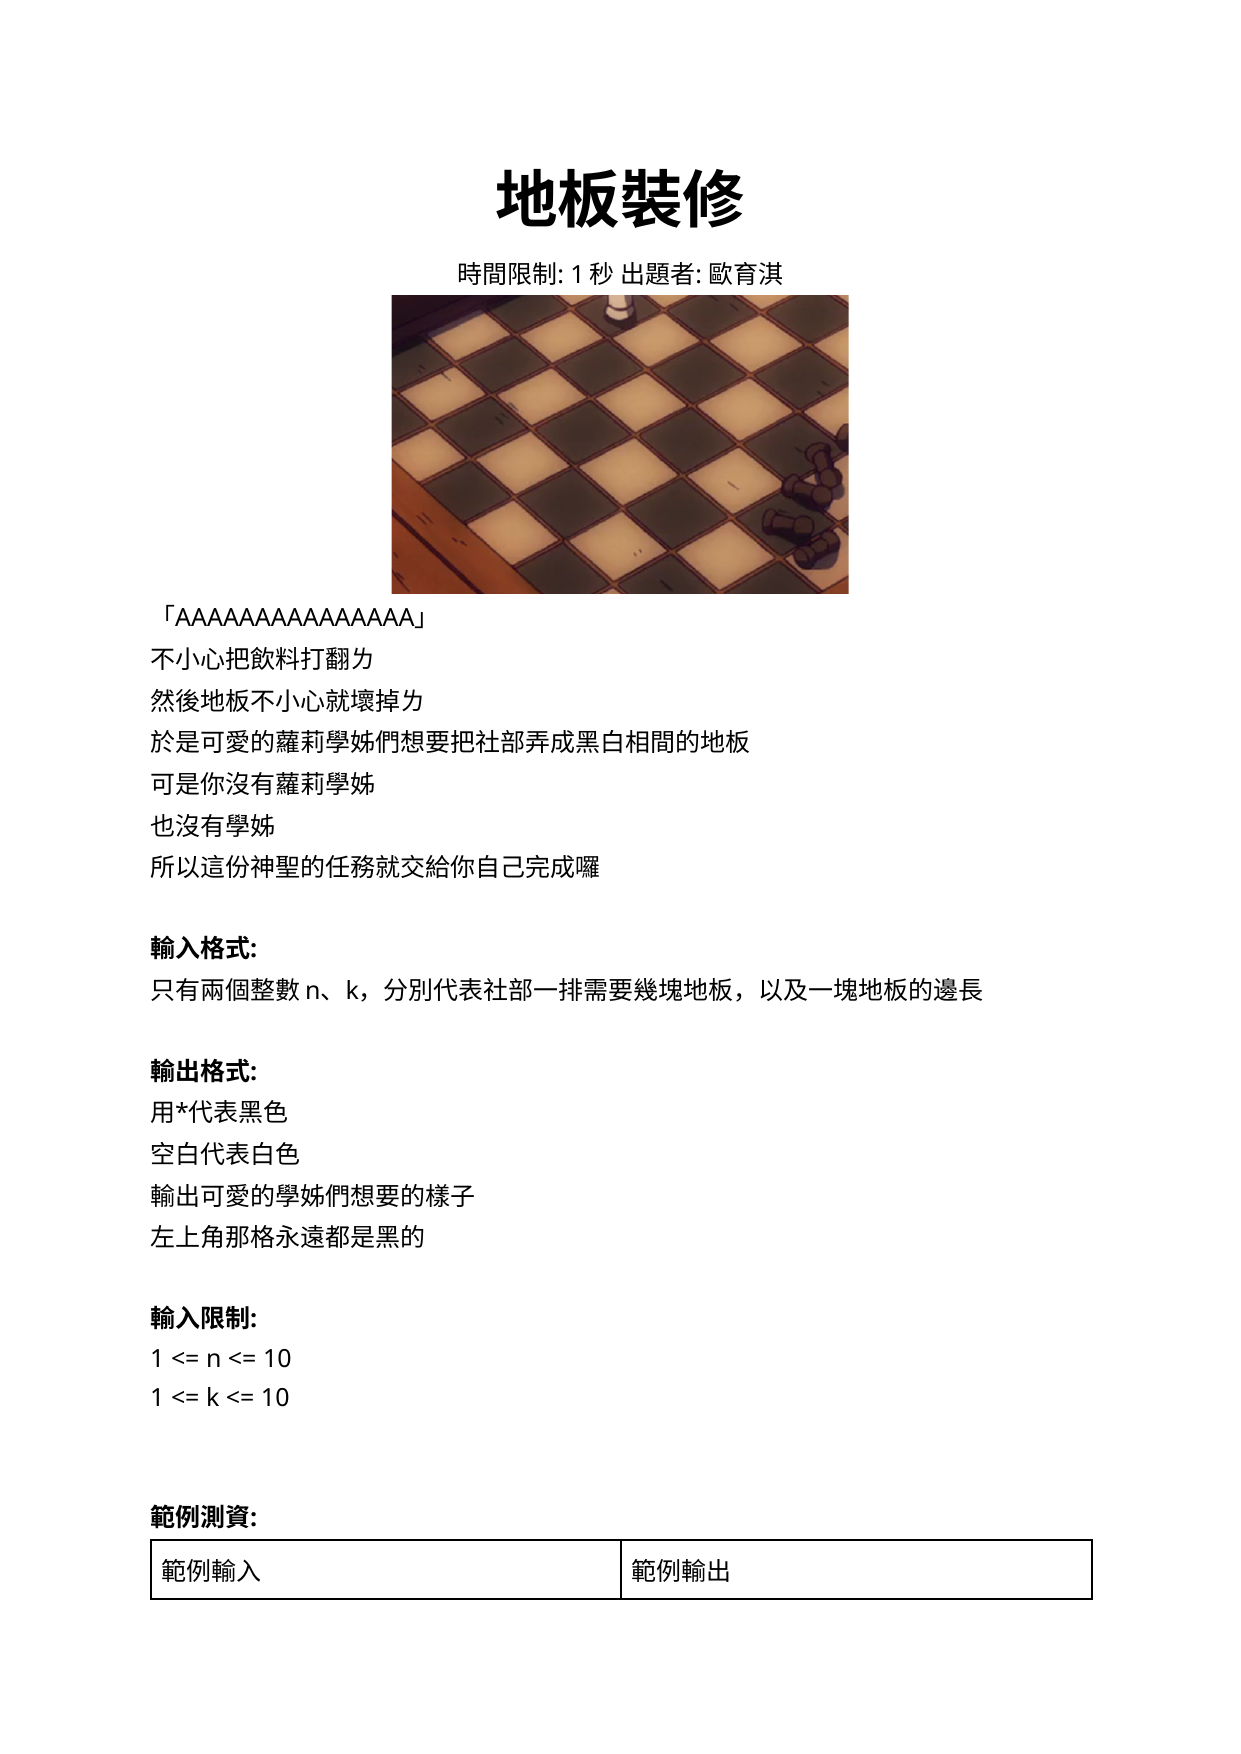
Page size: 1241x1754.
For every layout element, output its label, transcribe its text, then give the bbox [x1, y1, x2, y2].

text 空白代表白色 [150, 1134, 1090, 1171]
text 輸出格式: [150, 1051, 1090, 1087]
text 可是你沒有蘿莉學姊 [150, 764, 1090, 801]
text 於是可愛的蘿莉學姊們想要把社部弄成黑白相間的地板 [150, 723, 1090, 759]
table_header 範例輸出 [622, 1541, 1091, 1598]
picture [391, 295, 849, 594]
text 1 <= n <= 10 [150, 1340, 1090, 1374]
text 然後地板不小心就壞掉ㄌ [150, 681, 1090, 717]
text 地板裝修 [150, 150, 1090, 241]
text 輸入限制: [150, 1299, 1090, 1335]
text 只有兩個整數n、k，分別代表社部一排需要幾塊地板，以及一塊地板的邊長 [150, 970, 1090, 1007]
text 左上角那格永遠都是黑的 [150, 1218, 1090, 1254]
text 不小心把飲料打翻ㄌ [150, 639, 1090, 676]
text 時間限制: 1秒 出題者: 歐育淇 [150, 254, 1090, 290]
text 「AAAAAAAAAAAAAAA」 [150, 598, 1090, 634]
text 輸入格式: [150, 929, 1090, 965]
text 用*代表黑色 [150, 1093, 1090, 1129]
text 所以這份神聖的任務就交給你自己完成囉 [150, 848, 1090, 884]
text 輸出可愛的學姊們想要的樣子 [150, 1176, 1090, 1212]
text 也沒有學姊 [150, 806, 1090, 842]
text 1 <= k <= 10 [150, 1379, 1090, 1414]
text 範例測資: [150, 1497, 1090, 1533]
table_header 範例輸入 [152, 1541, 620, 1598]
